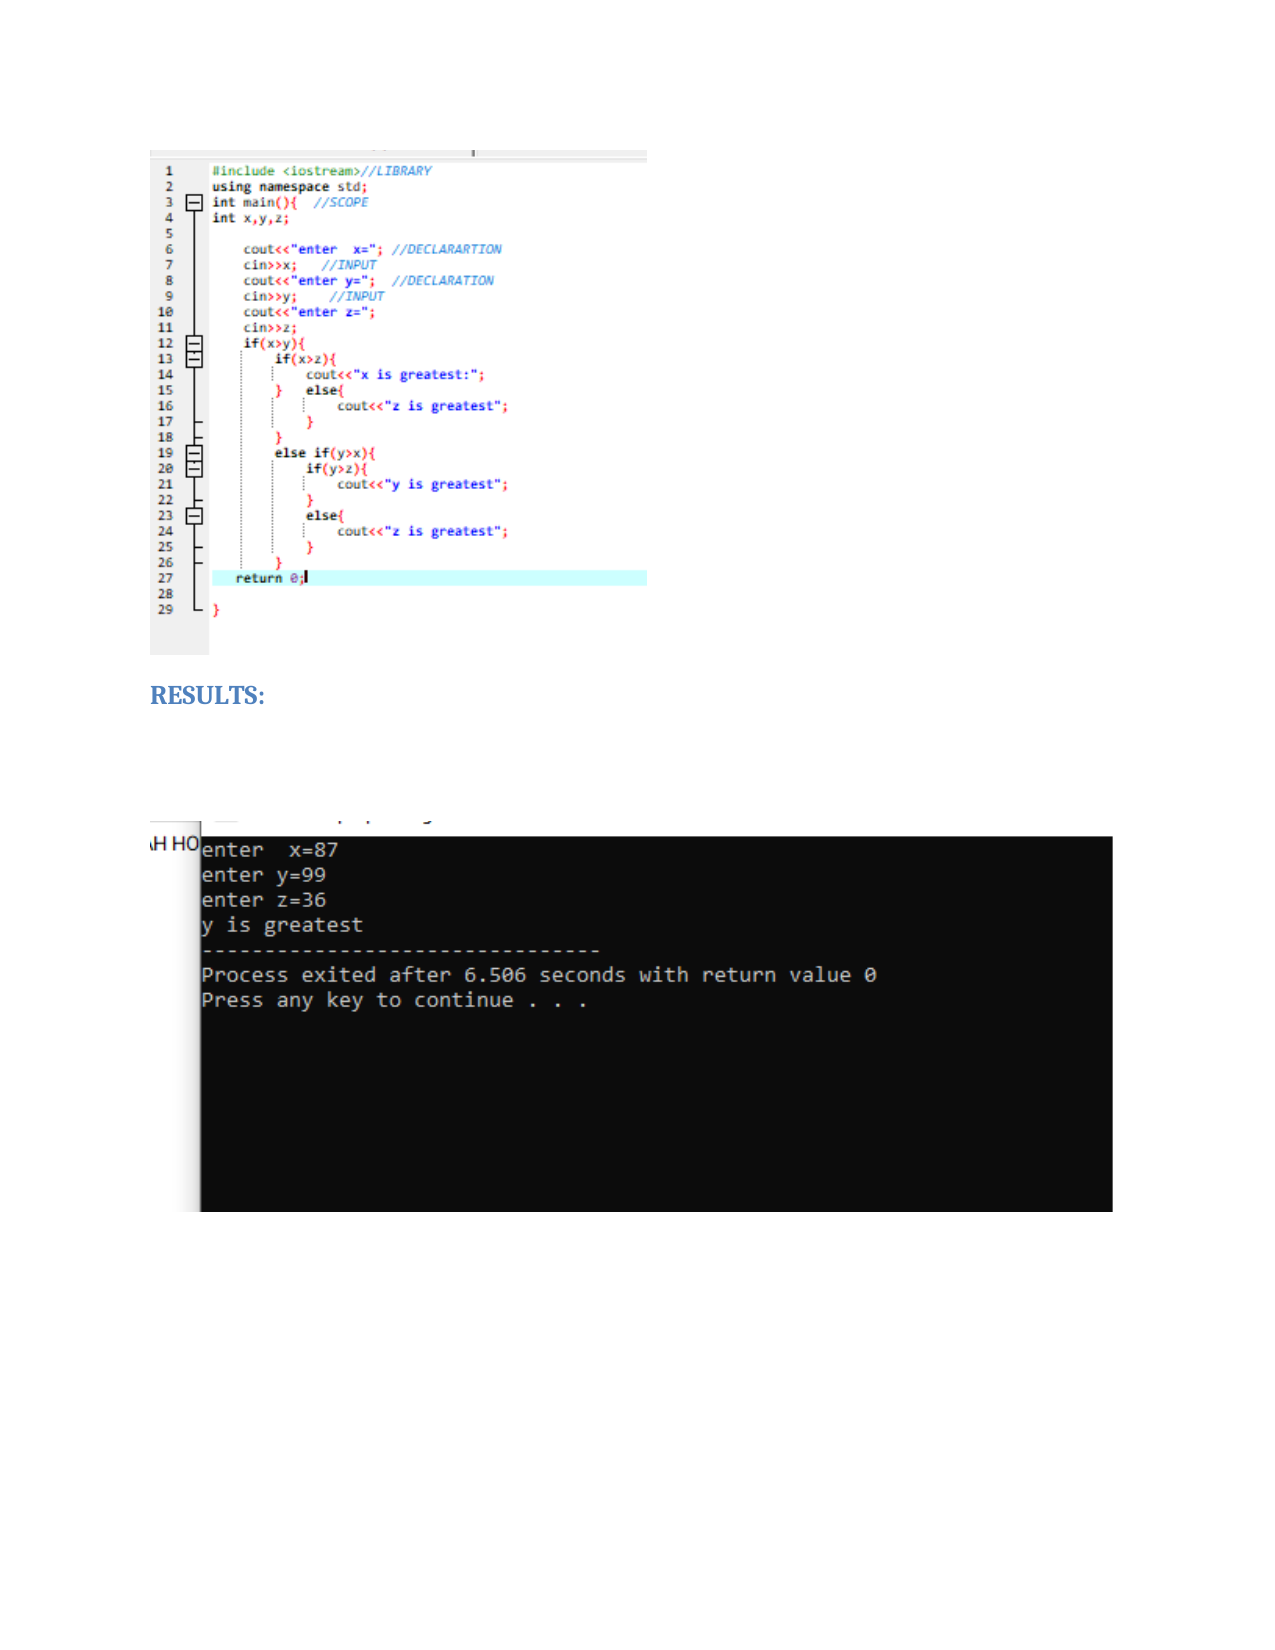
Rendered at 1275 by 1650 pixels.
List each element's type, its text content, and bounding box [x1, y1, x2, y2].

picture [150, 821, 1113, 1212]
subtitle RESULTS: [150, 680, 1125, 711]
picture [150, 150, 647, 655]
